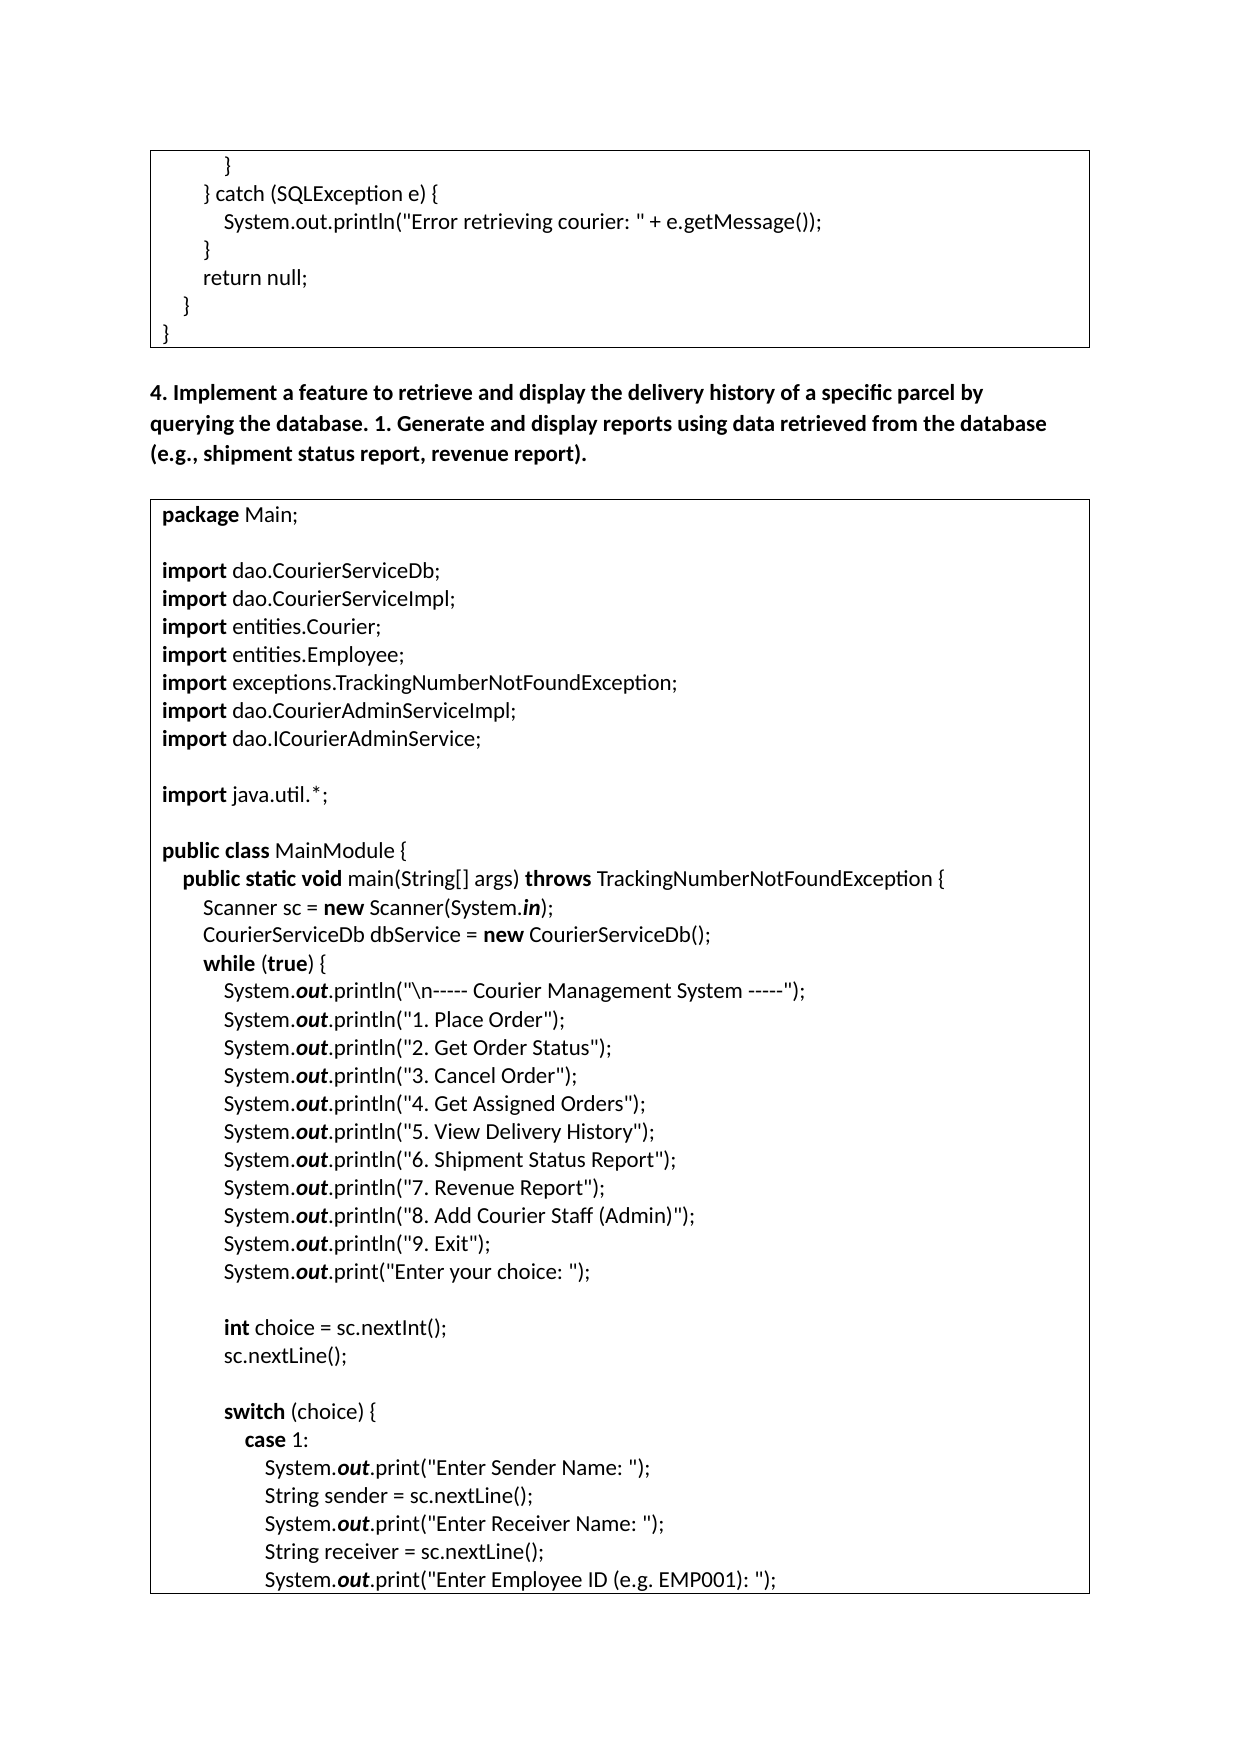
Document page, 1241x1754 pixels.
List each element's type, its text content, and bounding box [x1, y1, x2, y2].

text (e.g., shipment status report, revenue report). [150, 439, 1090, 467]
text 4. Implement a feature to retrieve and display the delivery history of a specific parcel by [150, 378, 1090, 406]
text querying the database. 1. Generate and display reports using data retrieved from the database [150, 409, 1090, 437]
